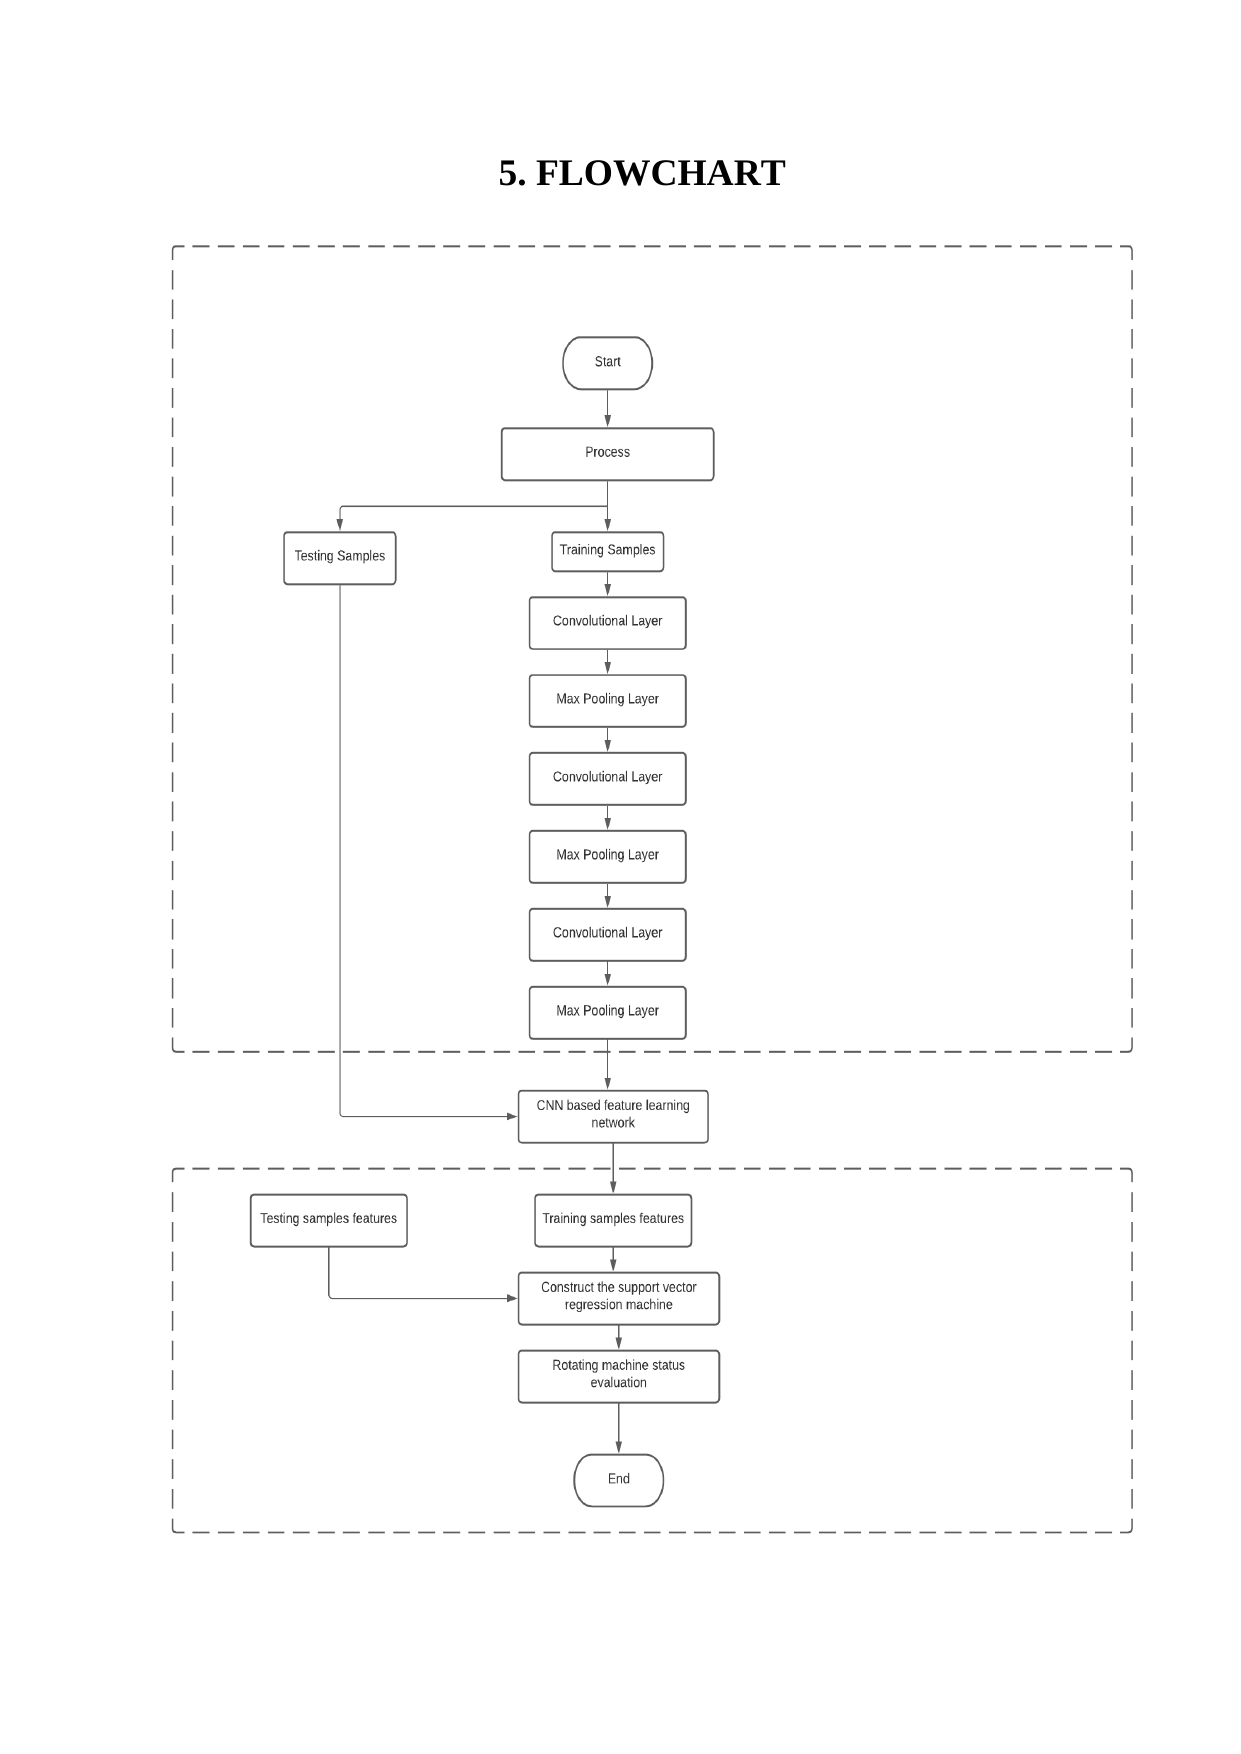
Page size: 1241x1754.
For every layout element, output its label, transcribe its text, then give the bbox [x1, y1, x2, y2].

picture [150, 220, 1154, 1558]
list FLOWCHART [194, 150, 1090, 193]
